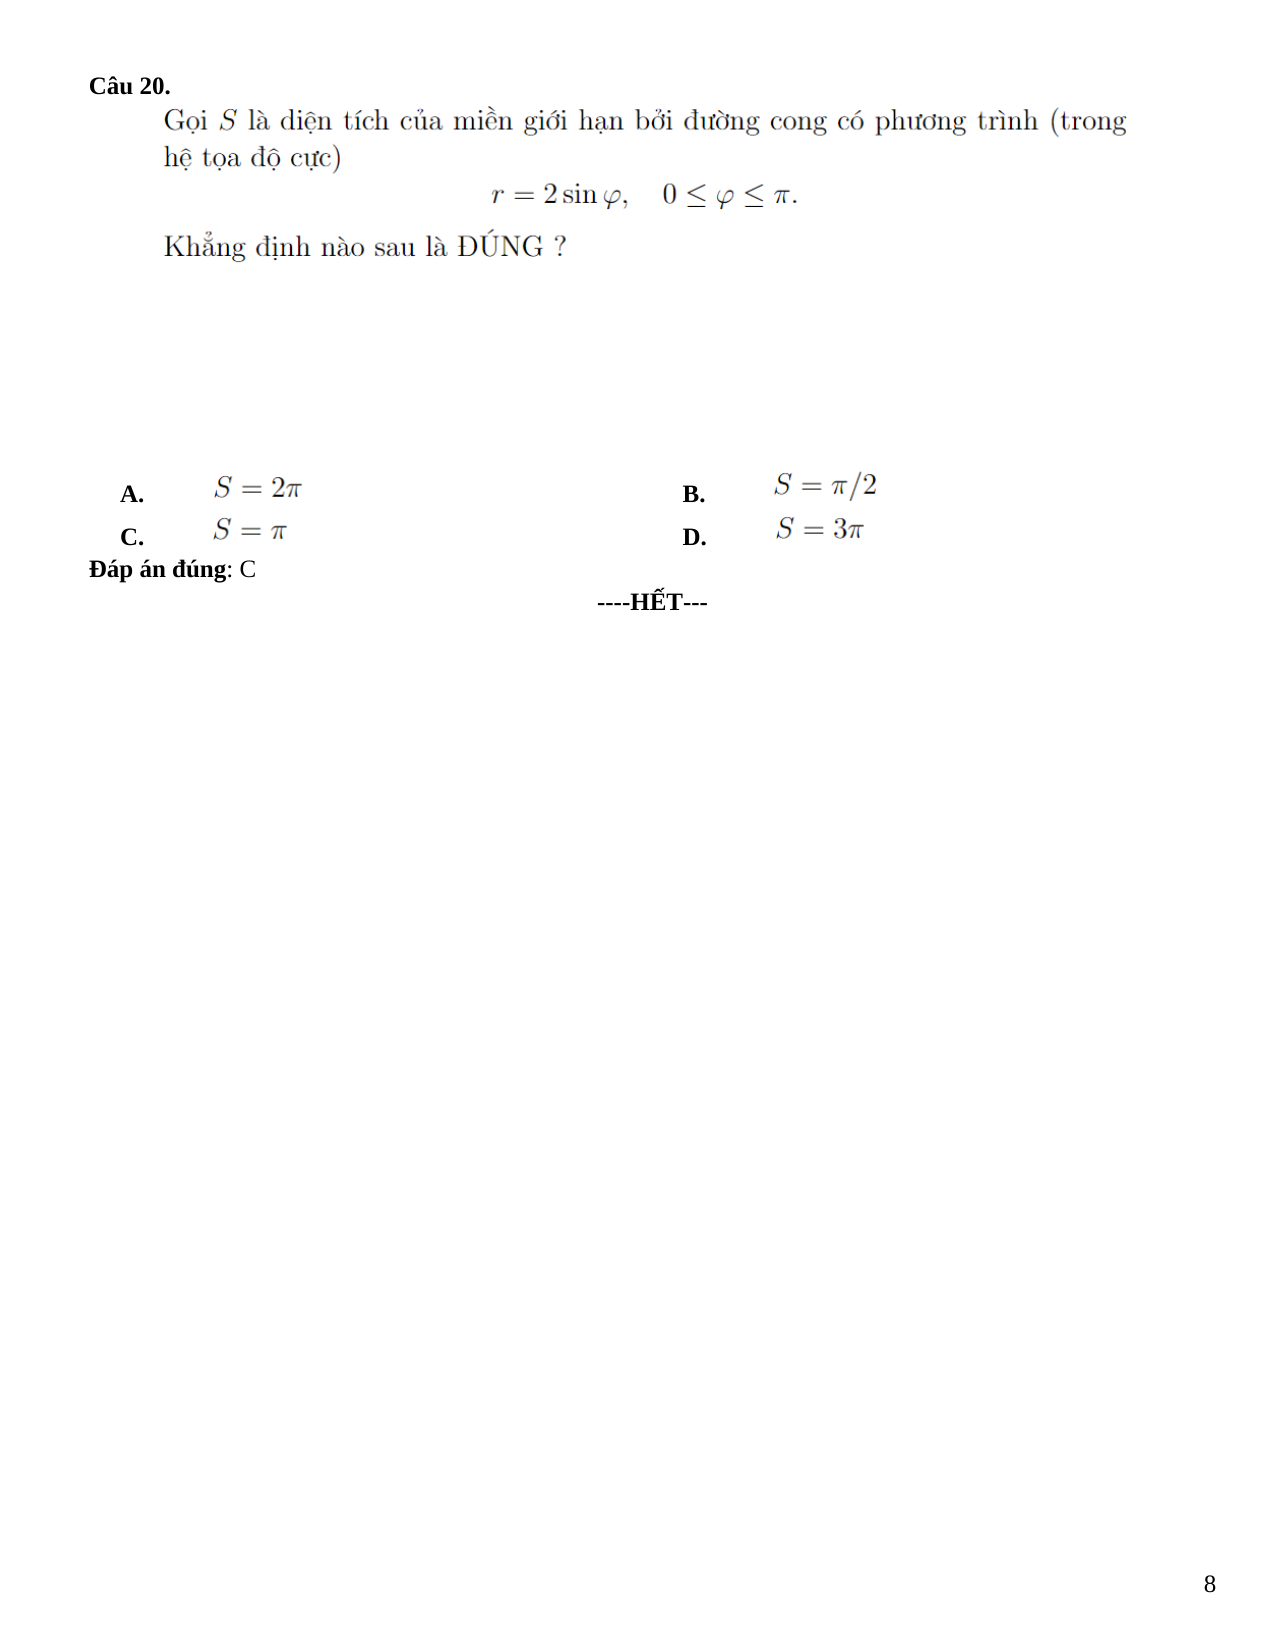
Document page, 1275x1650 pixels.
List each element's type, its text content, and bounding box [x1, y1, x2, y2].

picture [107, 103, 1135, 464]
picture [730, 467, 880, 503]
picture [169, 515, 291, 545]
text Đáp án đúng: C [89, 554, 1216, 583]
picture [169, 473, 306, 503]
text ----HẾT--- [89, 587, 1216, 616]
text A. B. [89, 467, 1216, 508]
text Câu 20. [89, 71, 1216, 99]
text C. D. [89, 512, 1216, 550]
picture [731, 512, 868, 545]
